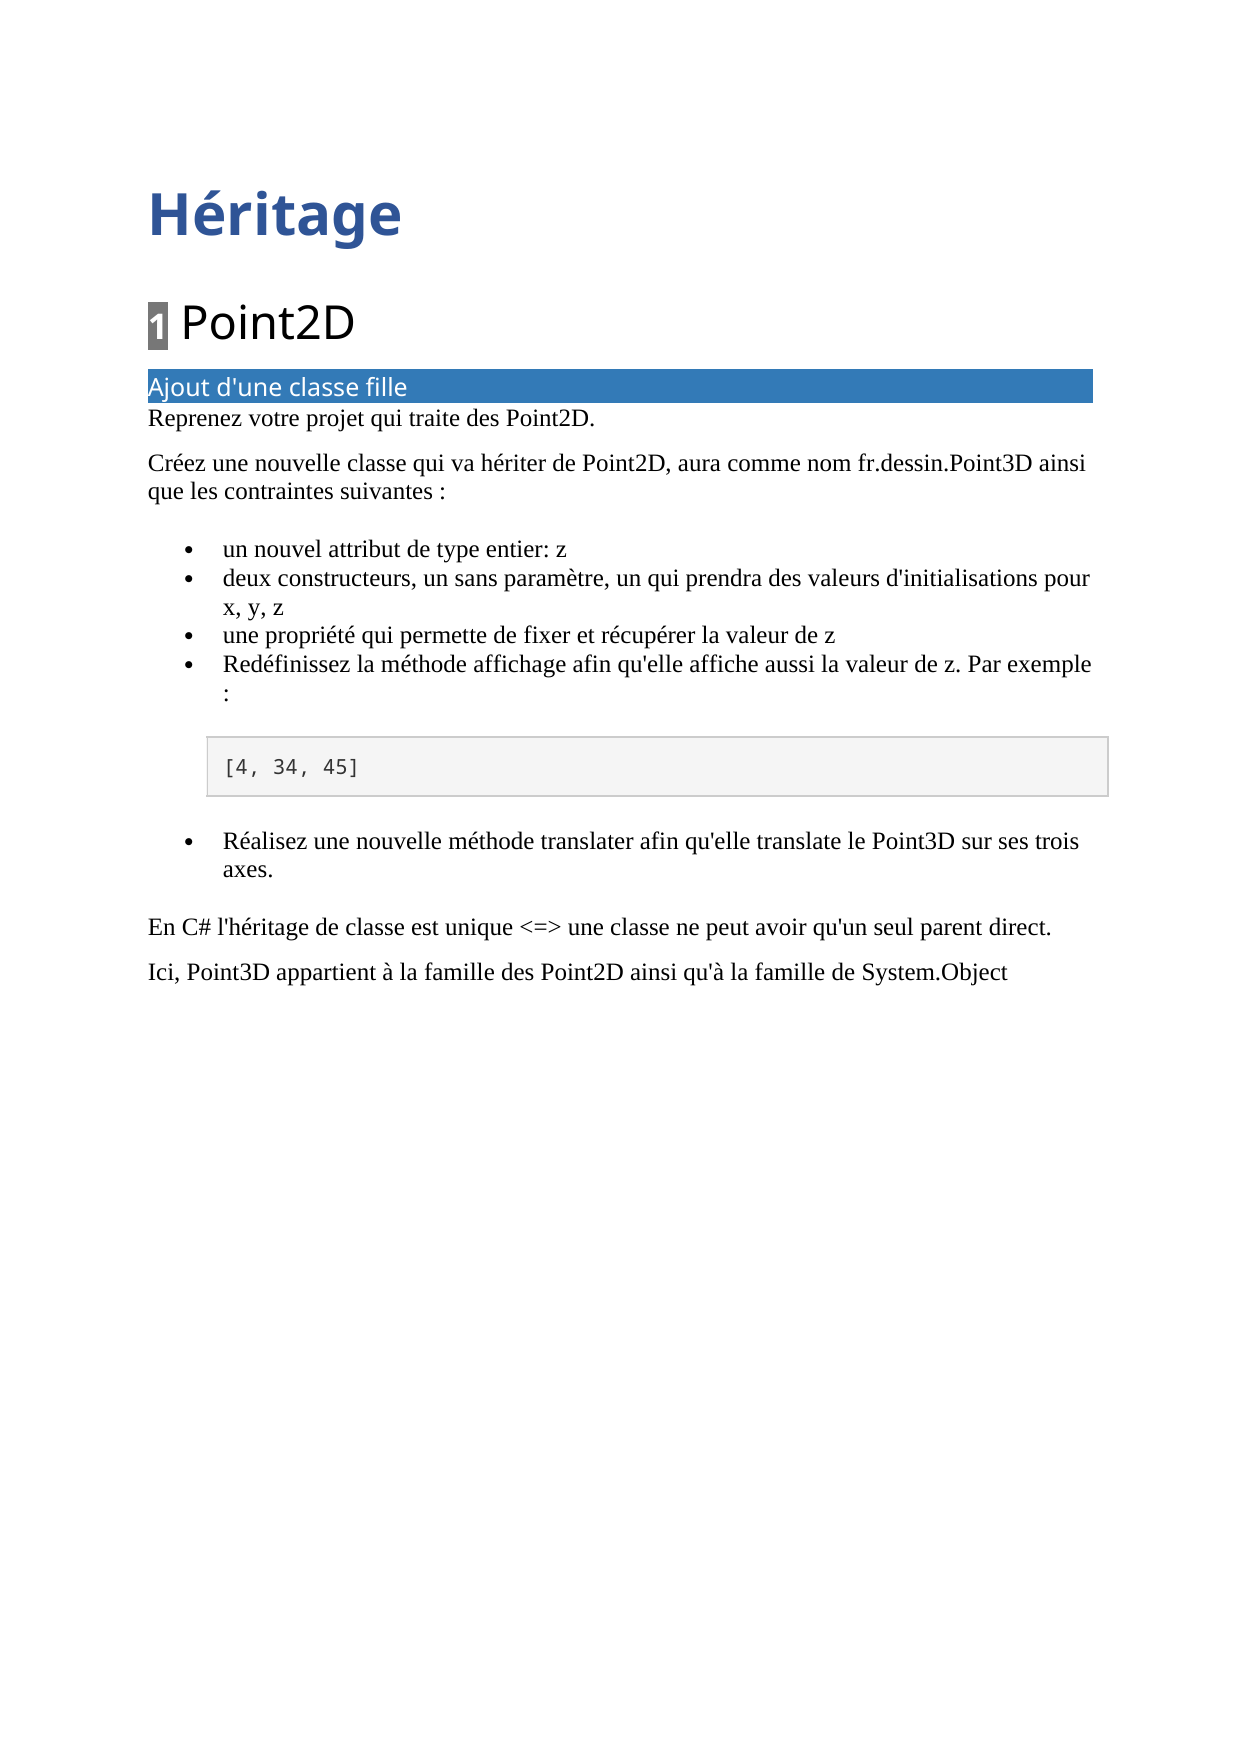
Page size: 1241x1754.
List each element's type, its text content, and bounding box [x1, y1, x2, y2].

list Redéfinissez la méthode affichage afin qu'elle affiche aussi la valeur de z. Par exemple : [185, 649, 1093, 707]
text Ajout d'une classe fille [148, 369, 1093, 403]
text Ici, Point3D appartient à la famille des Point2D ainsi qu'à la famille de System.Object [148, 957, 1093, 986]
text Reprenez votre projet qui traite des Point2D. [148, 403, 1093, 432]
text [4, 34, 45] [208, 738, 1107, 795]
text En C# l'héritage de classe est unique <=> une classe ne peut avoir qu'un seul parent direct. [148, 912, 1093, 941]
text 1 Point2D [148, 290, 1093, 353]
list un nouvel attribut de type entier: z [185, 534, 1093, 563]
list deux constructeurs, un sans paramètre, un qui prendra des valeurs d'initialisations pour x, y, z [185, 563, 1093, 621]
list une propriété qui permette de fixer et récupérer la valeur de z [185, 621, 1093, 649]
list Réalisez une nouvelle méthode translater afin qu'elle translate le Point3D sur ses trois axes. [185, 826, 1093, 883]
text Créez une nouvelle classe qui va hériter de Point2D, aura comme nom fr.dessin.Point3D ainsi que les contraintes suivantes : [148, 448, 1093, 505]
subtitle Héritage [148, 173, 1093, 252]
